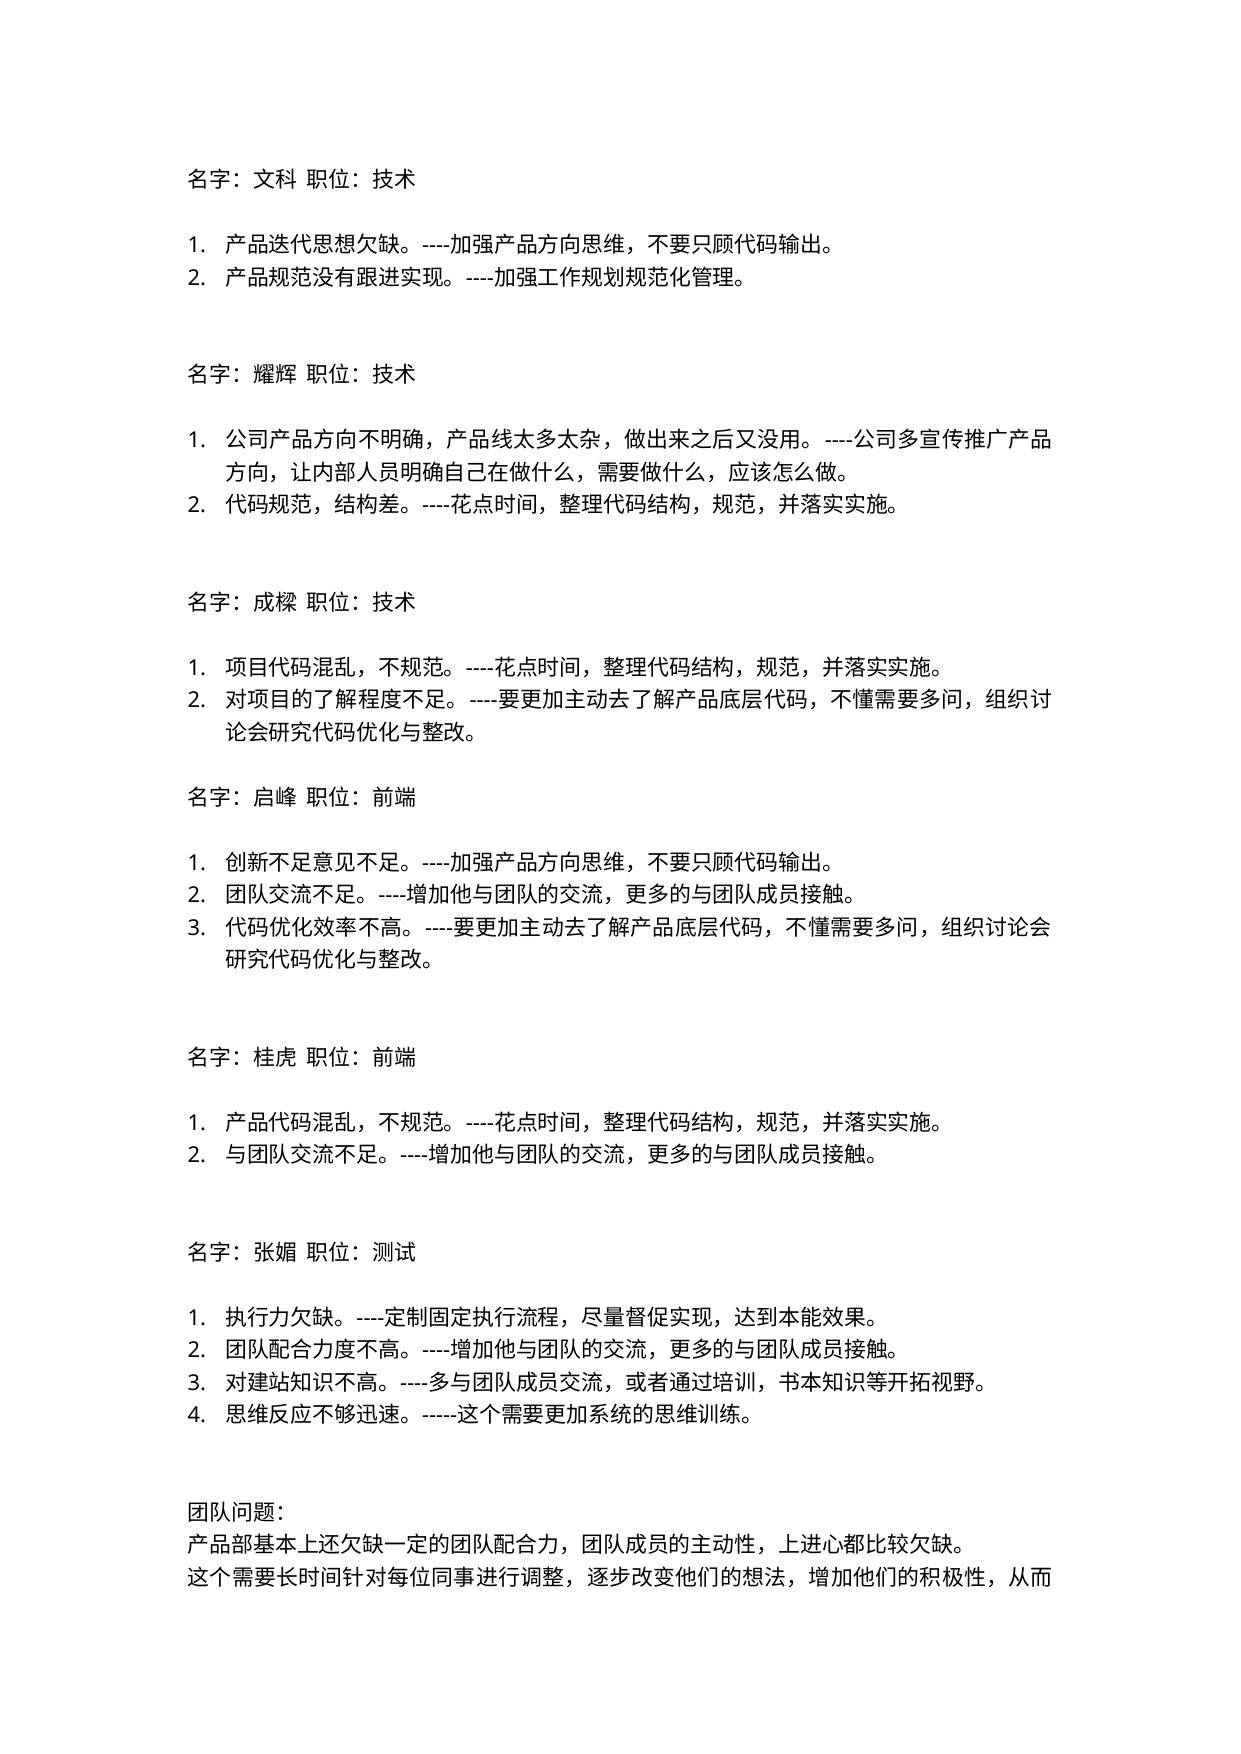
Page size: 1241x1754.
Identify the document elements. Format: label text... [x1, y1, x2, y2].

list 对项目的了解程度不足。----要更加主动去了解产品底层代码，不懂需要多问，组织讨论会研究代码优化与整改。 [187, 682, 1053, 747]
list 产品规范没有跟进实现。----加强工作规划规范化管理。 [187, 259, 1053, 292]
text 名字：桂虎 职位：前端 [187, 1039, 1053, 1072]
list 创新不足意见不足。----加强产品方向思维，不要只顾代码输出。 [187, 844, 1053, 877]
text 名字：耀辉 职位：技术 [187, 357, 1053, 389]
text 团队问题： [187, 1494, 1053, 1527]
list 与团队交流不足。----增加他与团队的交流，更多的与团队成员接触。 [187, 1137, 1053, 1169]
text 名字：文科 职位：技术 [187, 162, 1053, 194]
text 名字：张媚 职位：测试 [187, 1234, 1053, 1267]
list 团队交流不足。----增加他与团队的交流，更多的与团队成员接触。 [187, 877, 1053, 909]
list 公司产品方向不明确，产品线太多太杂，做出来之后又没用。----公司多宣传推广产品方向，让内部人员明确自己在做什么，需要做什么，应该怎么做。 [187, 422, 1053, 487]
list 对建站知识不高。----多与团队成员交流，或者通过培训，书本知识等开拓视野。 [187, 1364, 1053, 1397]
list 产品迭代思想欠缺。----加强产品方向思维，不要只顾代码输出。 [187, 227, 1053, 259]
list 项目代码混乱，不规范。----花点时间，整理代码结构，规范，并落实实施。 [187, 649, 1053, 682]
list 执行力欠缺。----定制固定执行流程，尽量督促实现，达到本能效果。 [187, 1299, 1053, 1332]
text 名字：成樑 职位：技术 [187, 584, 1053, 617]
list 团队配合力度不高。----增加他与团队的交流，更多的与团队成员接触。 [187, 1332, 1053, 1364]
text 名字：启峰 职位：前端 [187, 779, 1053, 812]
list 代码优化效率不高。----要更加主动去了解产品底层代码，不懂需要多问，组织讨论会研究代码优化与整改。 [187, 909, 1053, 974]
list 产品代码混乱，不规范。----花点时间，整理代码结构，规范，并落实实施。 [187, 1104, 1053, 1137]
list 代码规范，结构差。----花点时间，整理代码结构，规范，并落实实施。 [187, 487, 1053, 519]
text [187, 1559, 1053, 1592]
list 思维反应不够迅速。-----这个需要更加系统的思维训练。 [187, 1397, 1053, 1429]
text 产品部基本上还欠缺一定的团队配合力，团队成员的主动性，上进心都比较欠缺。 [187, 1527, 1053, 1559]
